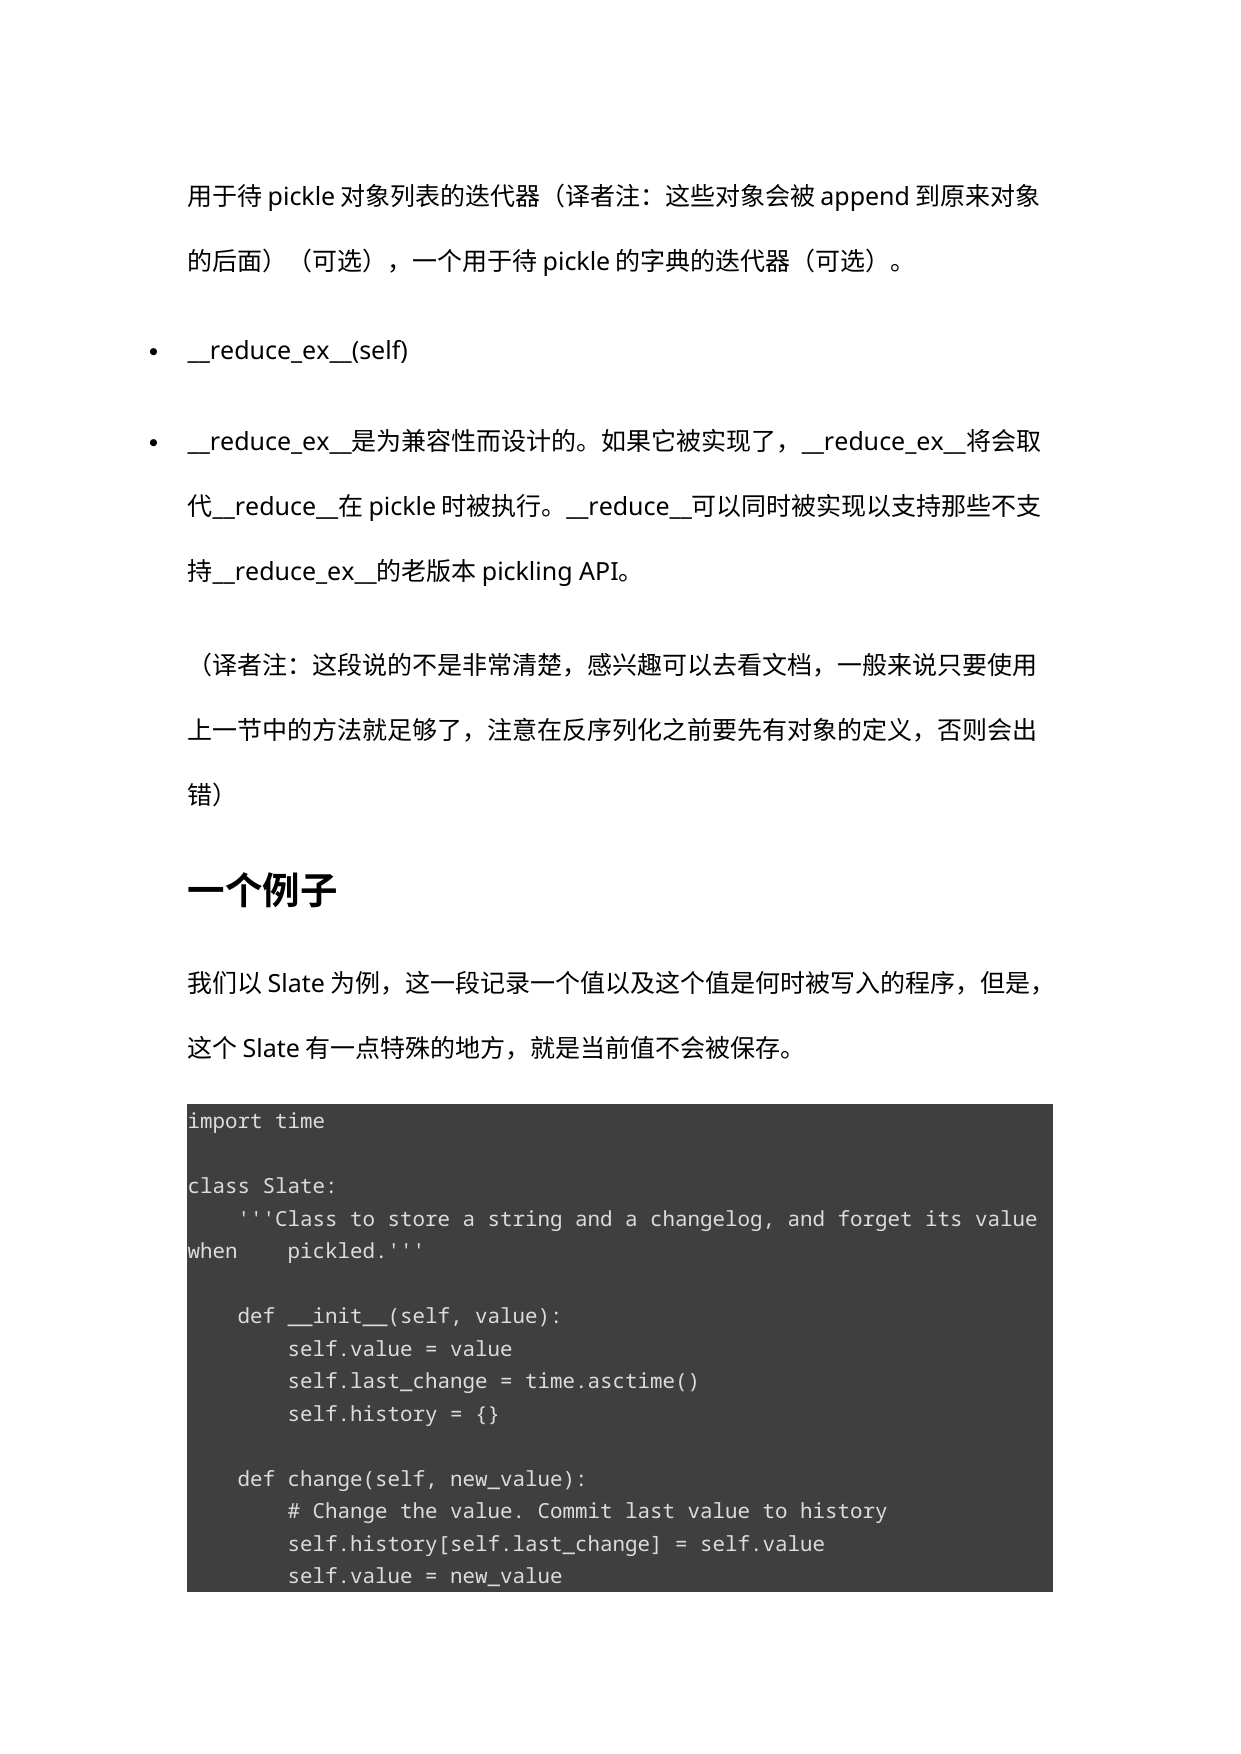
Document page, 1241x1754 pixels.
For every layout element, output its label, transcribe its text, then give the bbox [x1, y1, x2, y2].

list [150, 162, 1053, 292]
text class Slate: [187, 1169, 1053, 1202]
text import time [187, 1104, 1053, 1137]
text 我们以Slate为例，这一段记录一个值以及这个值是何时被写入的程序，但是，这个Slate有一点特殊的地方，就是当前值不会被保存。 [187, 949, 1053, 1079]
text def change(self, new_value): [187, 1462, 1053, 1494]
text 一个例子 [187, 855, 1053, 920]
text self.value = value [187, 1332, 1053, 1364]
text def __init__(self, value): [187, 1299, 1053, 1332]
text （译者注：这段说的不是非常清楚，感兴趣可以去看文档，一般来说只要使用上一节中的方法就足够了，注意在反序列化之前要先有对象的定义，否则会出错） [187, 631, 1053, 826]
list __reduce_ex__(self) [150, 317, 1053, 382]
text self.history[self.last_change] = self.value [187, 1527, 1053, 1559]
text '''Class to store a string and a changelog, and forget its value when pickled.''' [187, 1202, 1053, 1267]
text self.value = new_value [187, 1559, 1053, 1592]
text # Change the value. Commit last value to history [187, 1494, 1053, 1527]
list __reduce_ex__是为兼容性而设计的。如果它被实现了，__reduce_ex__将会取代__reduce__在pickle时被执行。__reduce__可以同时被实现以支持那些不支持__reduce_ex__的老版本pickling API。 [150, 407, 1053, 602]
text self.history = {} [187, 1397, 1053, 1429]
text self.last_change = time.asctime() [187, 1364, 1053, 1397]
